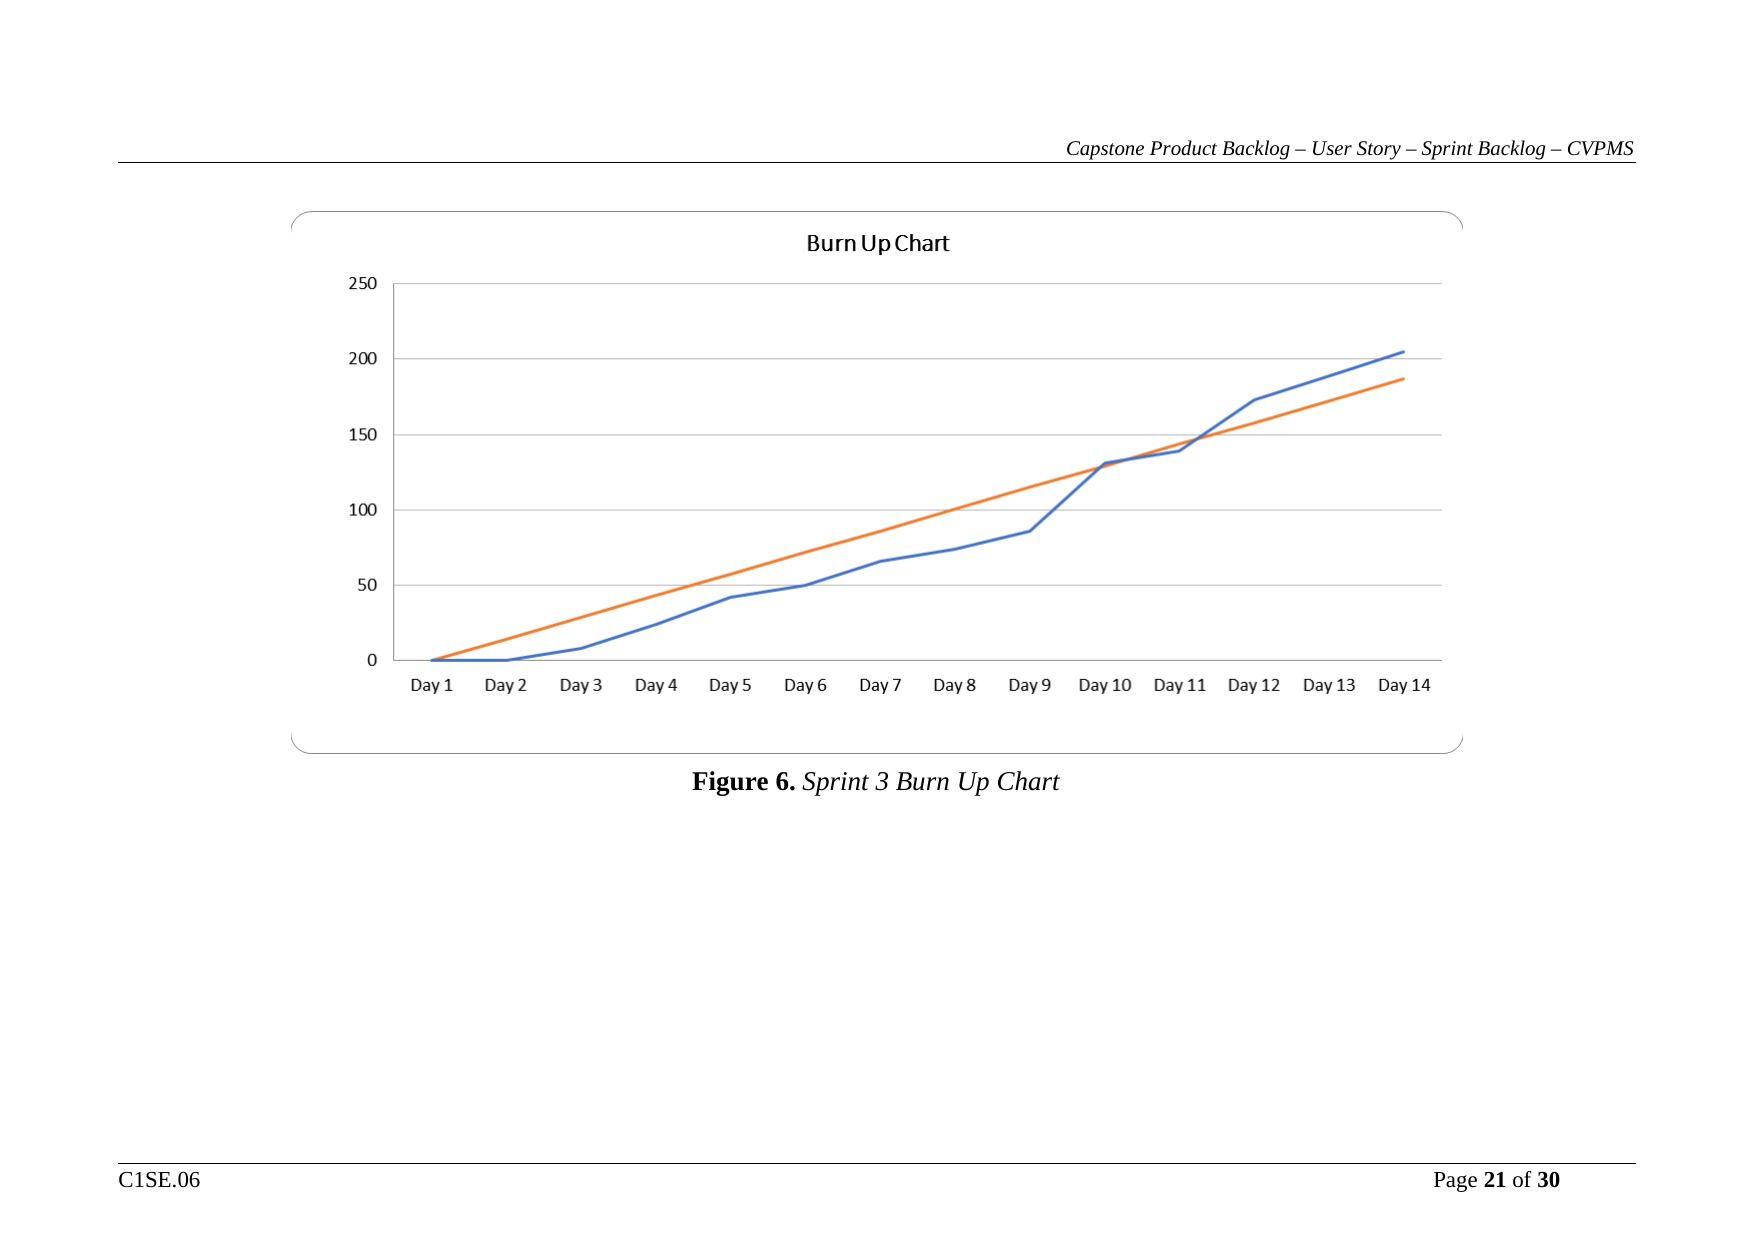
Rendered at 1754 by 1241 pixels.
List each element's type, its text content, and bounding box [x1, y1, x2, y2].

text Figure 6. Sprint 3 Burn Up Chart [118, 765, 1636, 796]
picture [291, 211, 1463, 754]
